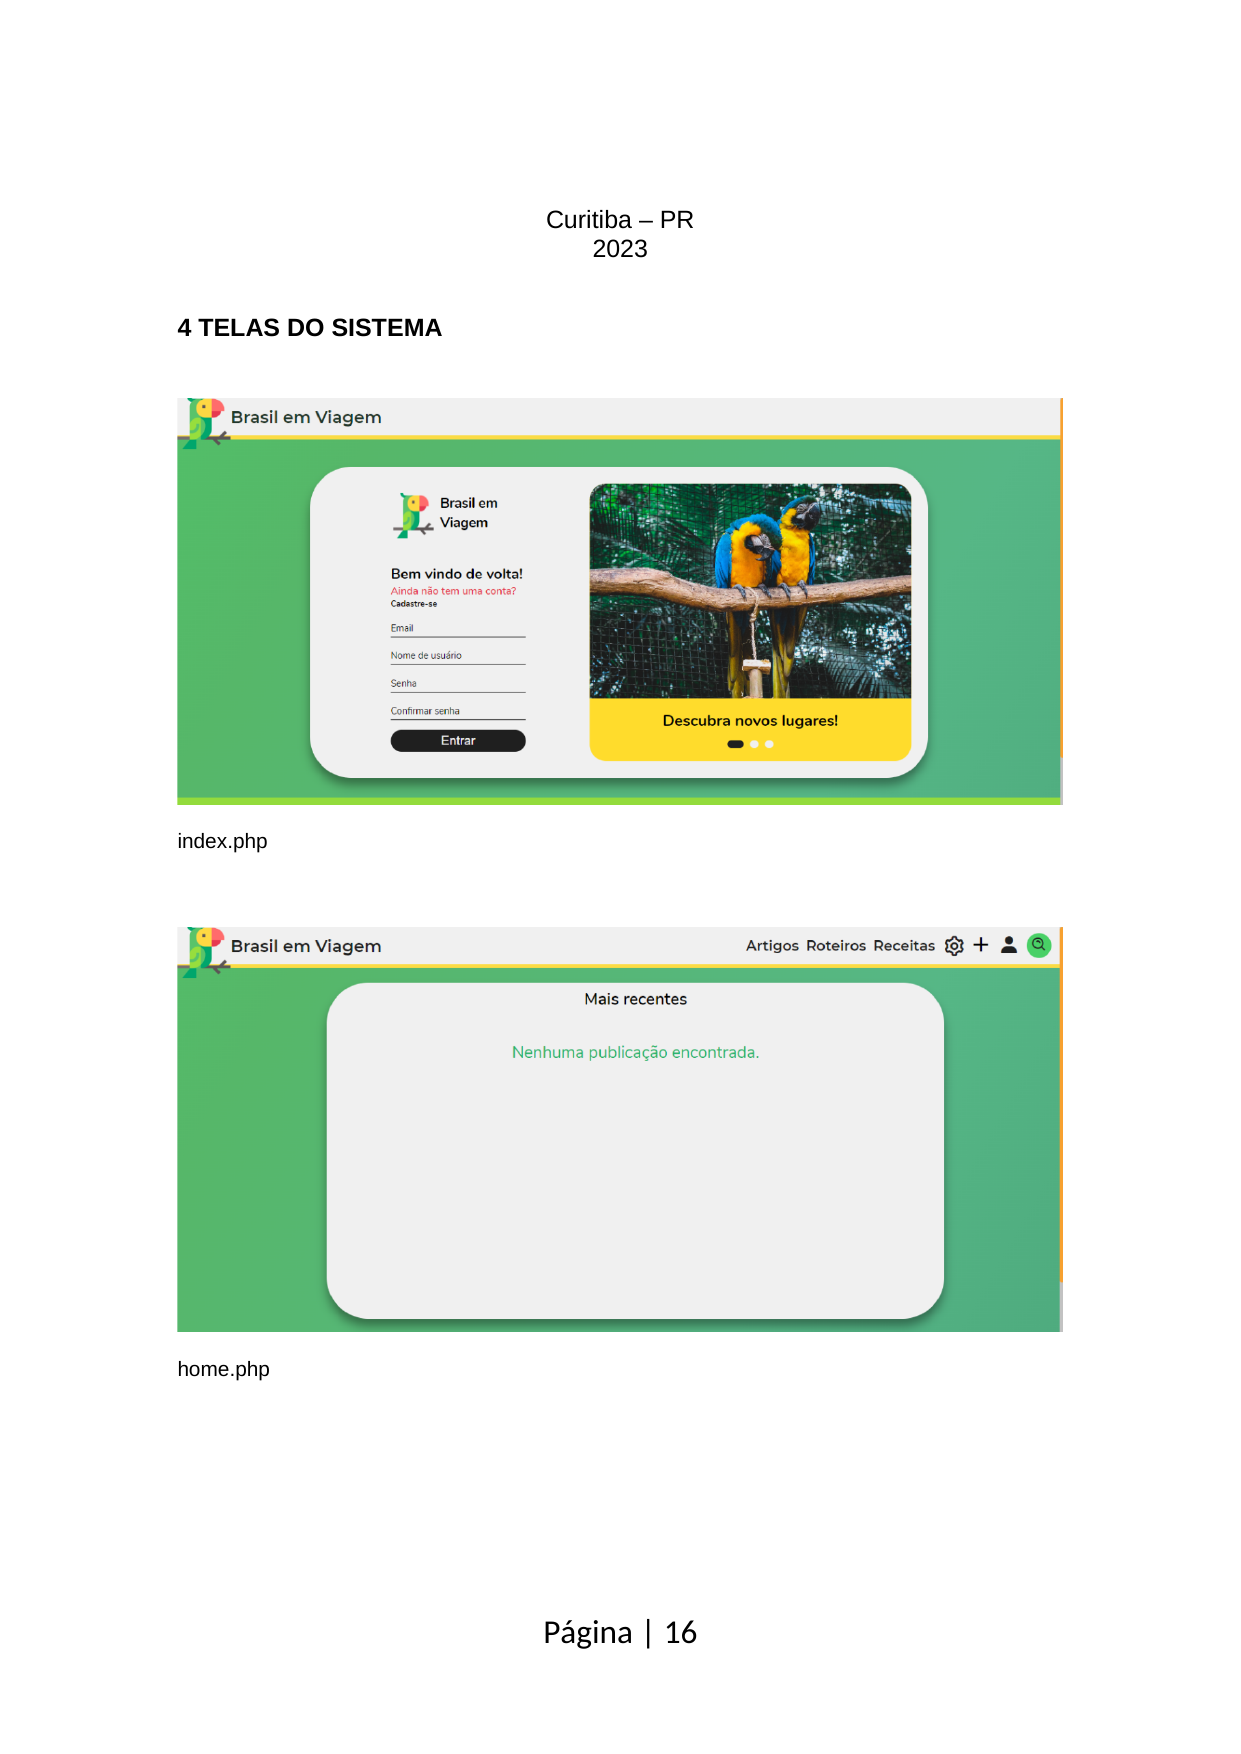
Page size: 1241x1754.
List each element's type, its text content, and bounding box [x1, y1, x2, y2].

text Curitiba – PR [177, 205, 1063, 234]
text index.php [177, 829, 1063, 853]
picture [177, 398, 1063, 805]
text home.php [177, 1357, 1063, 1381]
text 2023 [177, 234, 1063, 263]
picture [177, 927, 1063, 1332]
subtitle 4 TELAS DO SISTEMA [177, 313, 1063, 341]
